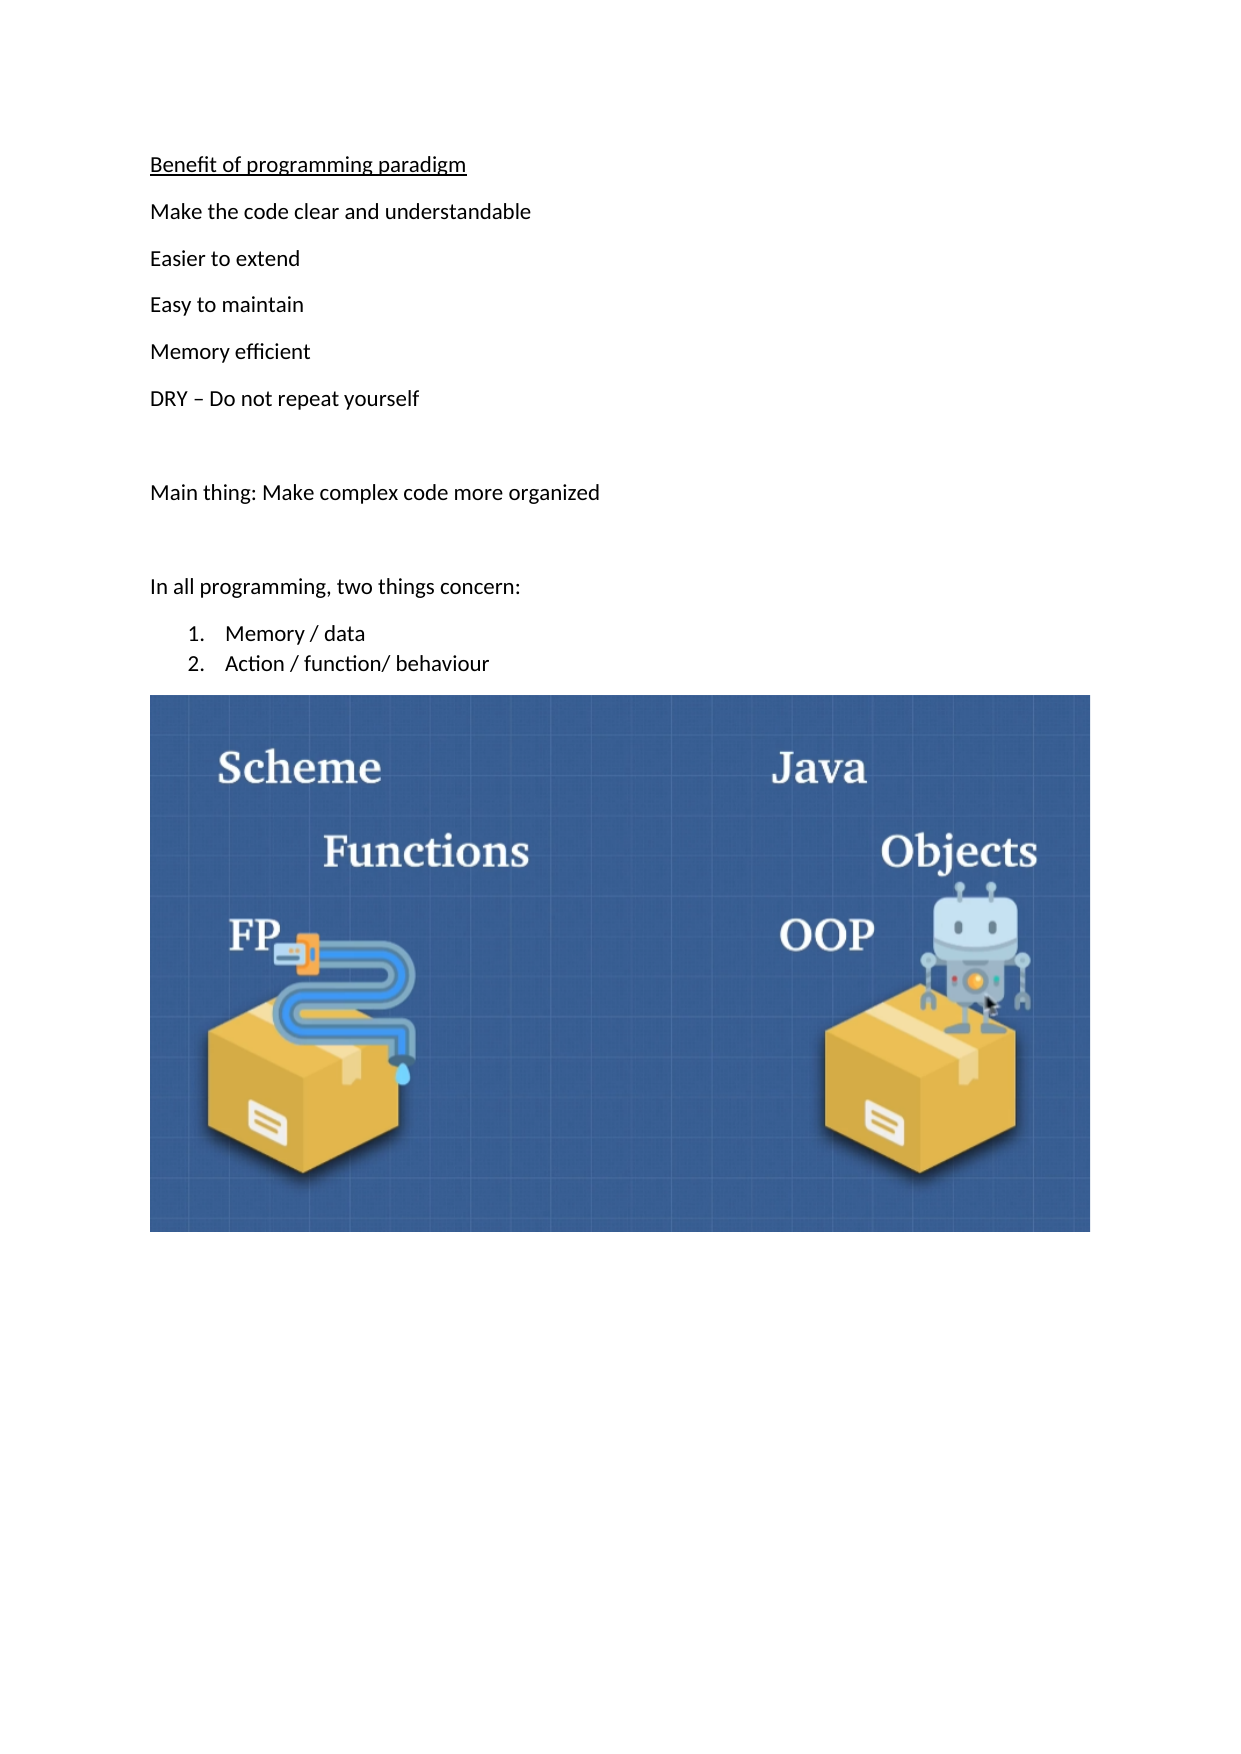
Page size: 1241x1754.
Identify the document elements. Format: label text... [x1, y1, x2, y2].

list Memory / data [187, 619, 1090, 647]
text DRY – Do not repeat yourself [150, 384, 1090, 412]
text Benefit of programming paradigm [150, 150, 1090, 178]
picture [150, 695, 1091, 1232]
text Easier to extend [150, 244, 1090, 272]
text Make the code clear and understandable [150, 197, 1090, 225]
text Main thing: Make complex code more organized [150, 478, 1090, 506]
list Action / function/ behaviour [187, 649, 1090, 677]
text In all programming, two things concern: [150, 572, 1090, 600]
text Memory efficient [150, 337, 1090, 366]
text Easy to maintain [150, 291, 1090, 319]
